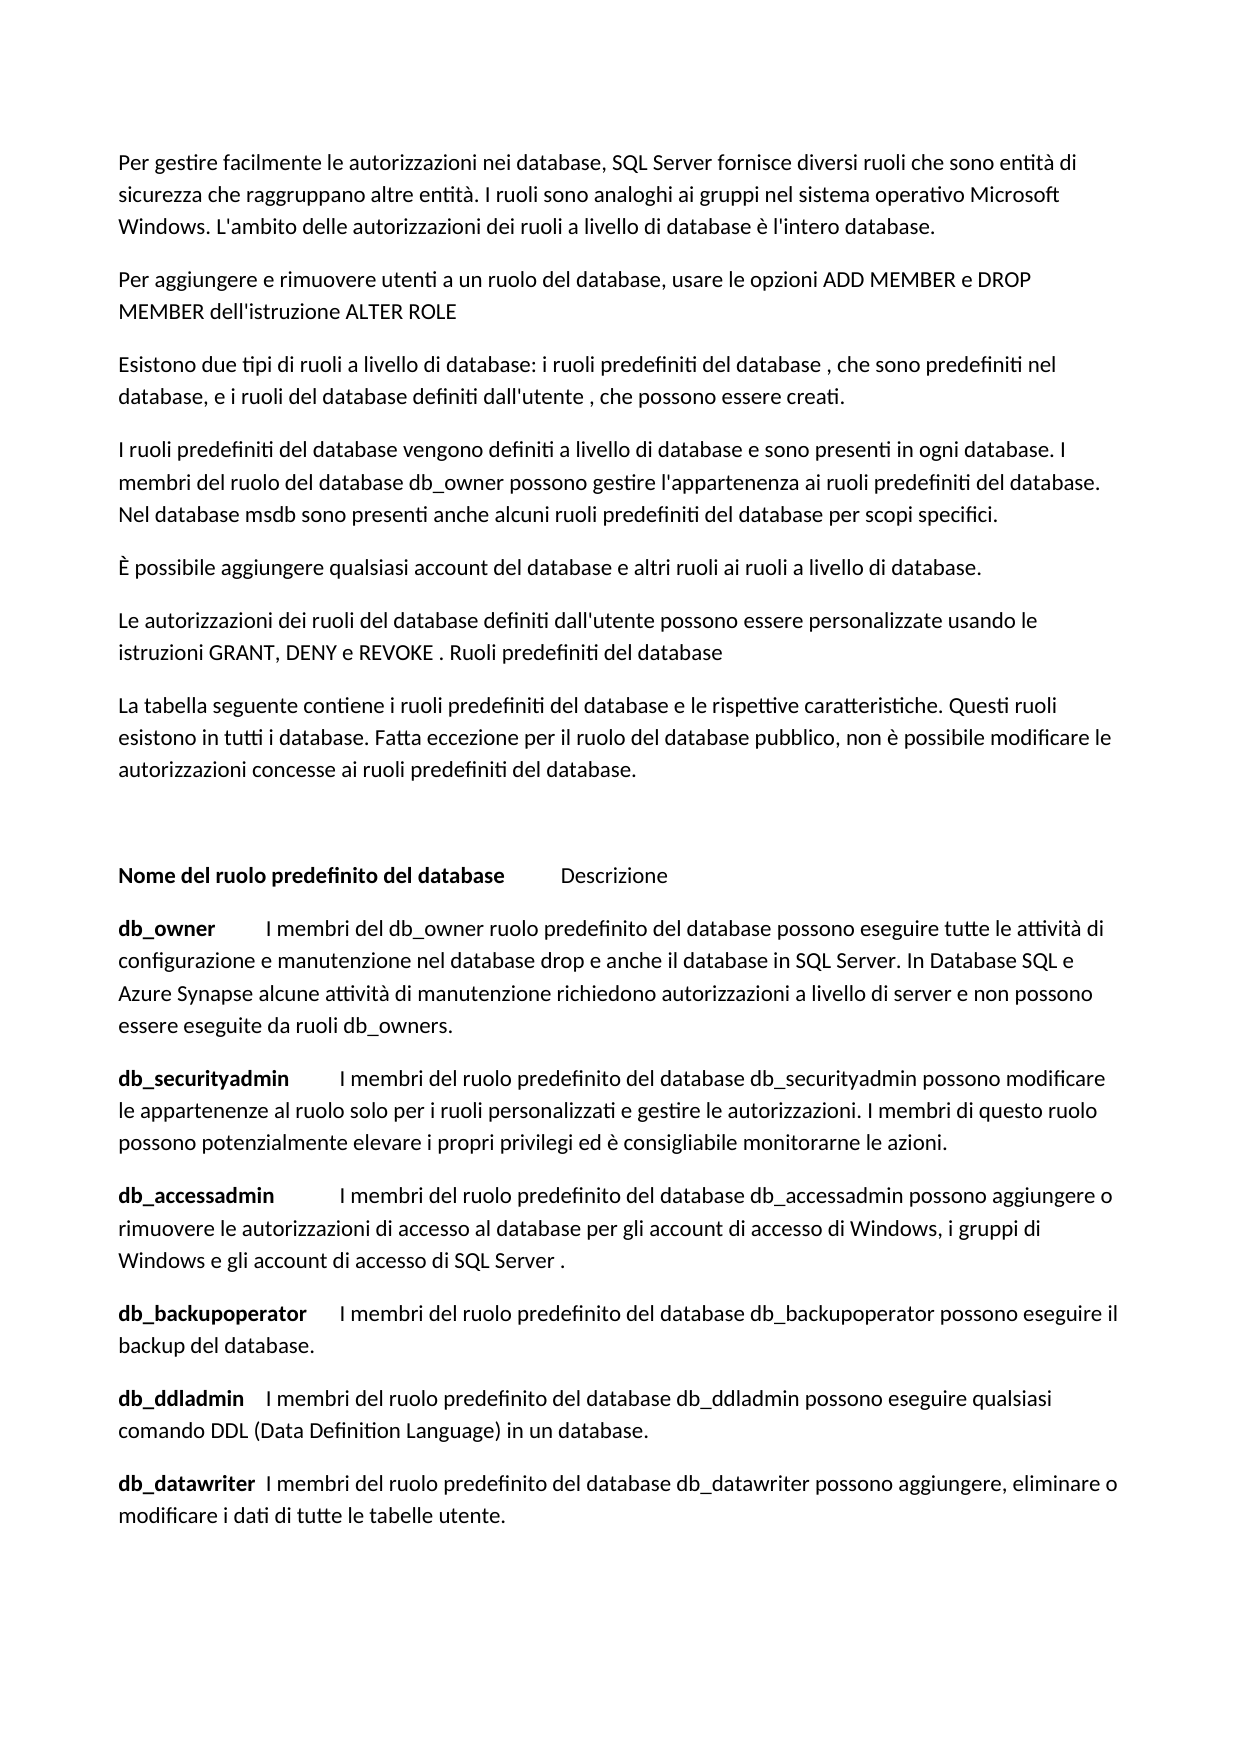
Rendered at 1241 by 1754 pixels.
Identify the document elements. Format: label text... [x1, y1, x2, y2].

text db_securityadmin I membri del ruolo predefinito del database db_securityadmin possono modificare le appartenenze al ruolo solo per i ruoli personalizzati e gestire le autorizzazioni. I membri di questo ruolo possono potenzialmente elevare i propri privilegi ed è consigliabile monitorarne le azioni. [118, 1064, 1122, 1156]
text Nome del ruolo predefinito del database Descrizione [118, 861, 1122, 889]
text Esistono due tipi di ruoli a livello di database: i ruoli predefiniti del database , che sono predefiniti nel database, e i ruoli del database definiti dall'utente , che possono essere creati. [118, 350, 1122, 410]
text db_owner I membri del db_owner ruolo predefinito del database possono eseguire tutte le attività di configurazione e manutenzione nel database drop e anche il database in SQL Server. In Database SQL e Azure Synapse alcune attività di manutenzione richiedono autorizzazioni a livello di server e non possono essere eseguite da ruoli db_owners. [118, 914, 1122, 1039]
text È possibile aggiungere qualsiasi account del database e altri ruoli ai ruoli a livello di database. [118, 553, 1122, 581]
text db_datawriter I membri del ruolo predefinito del database db_datawriter possono aggiungere, eliminare o modificare i dati di tutte le tabelle utente. [118, 1469, 1122, 1529]
text Per aggiungere e rimuovere utenti a un ruolo del database, usare le opzioni ADD MEMBER e DROP MEMBER dell'istruzione ALTER ROLE [118, 265, 1122, 325]
text db_accessadmin I membri del ruolo predefinito del database db_accessadmin possono aggiungere o rimuovere le autorizzazioni di accesso al database per gli account di accesso di Windows, i gruppi di Windows e gli account di accesso di SQL Server . [118, 1181, 1122, 1274]
text db_ddladmin I membri del ruolo predefinito del database db_ddladmin possono eseguire qualsiasi comando DDL (Data Definition Language) in un database. [118, 1384, 1122, 1444]
text La tabella seguente contiene i ruoli predefiniti del database e le rispettive caratteristiche. Questi ruoli esistono in tutti i database. Fatta eccezione per il ruolo del database pubblico, non è possibile modificare le autorizzazioni concesse ai ruoli predefiniti del database. [118, 691, 1122, 783]
text Le autorizzazioni dei ruoli del database definiti dall'utente possono essere personalizzate usando le istruzioni GRANT, DENY e REVOKE . Ruoli predefiniti del database [118, 606, 1122, 666]
text db_backupoperator I membri del ruolo predefinito del database db_backupoperator possono eseguire il backup del database. [118, 1299, 1122, 1359]
text I ruoli predefiniti del database vengono definiti a livello di database e sono presenti in ogni database. I membri del ruolo del database db_owner possono gestire l'appartenenza ai ruoli predefiniti del database. Nel database msdb sono presenti anche alcuni ruoli predefiniti del database per scopi specifici. [118, 435, 1122, 528]
text Per gestire facilmente le autorizzazioni nei database, SQL Server fornisce diversi ruoli che sono entità di sicurezza che raggruppano altre entità. I ruoli sono analoghi ai gruppi nel sistema operativo Microsoft Windows. L'ambito delle autorizzazioni dei ruoli a livello di database è l'intero database. [118, 148, 1122, 240]
